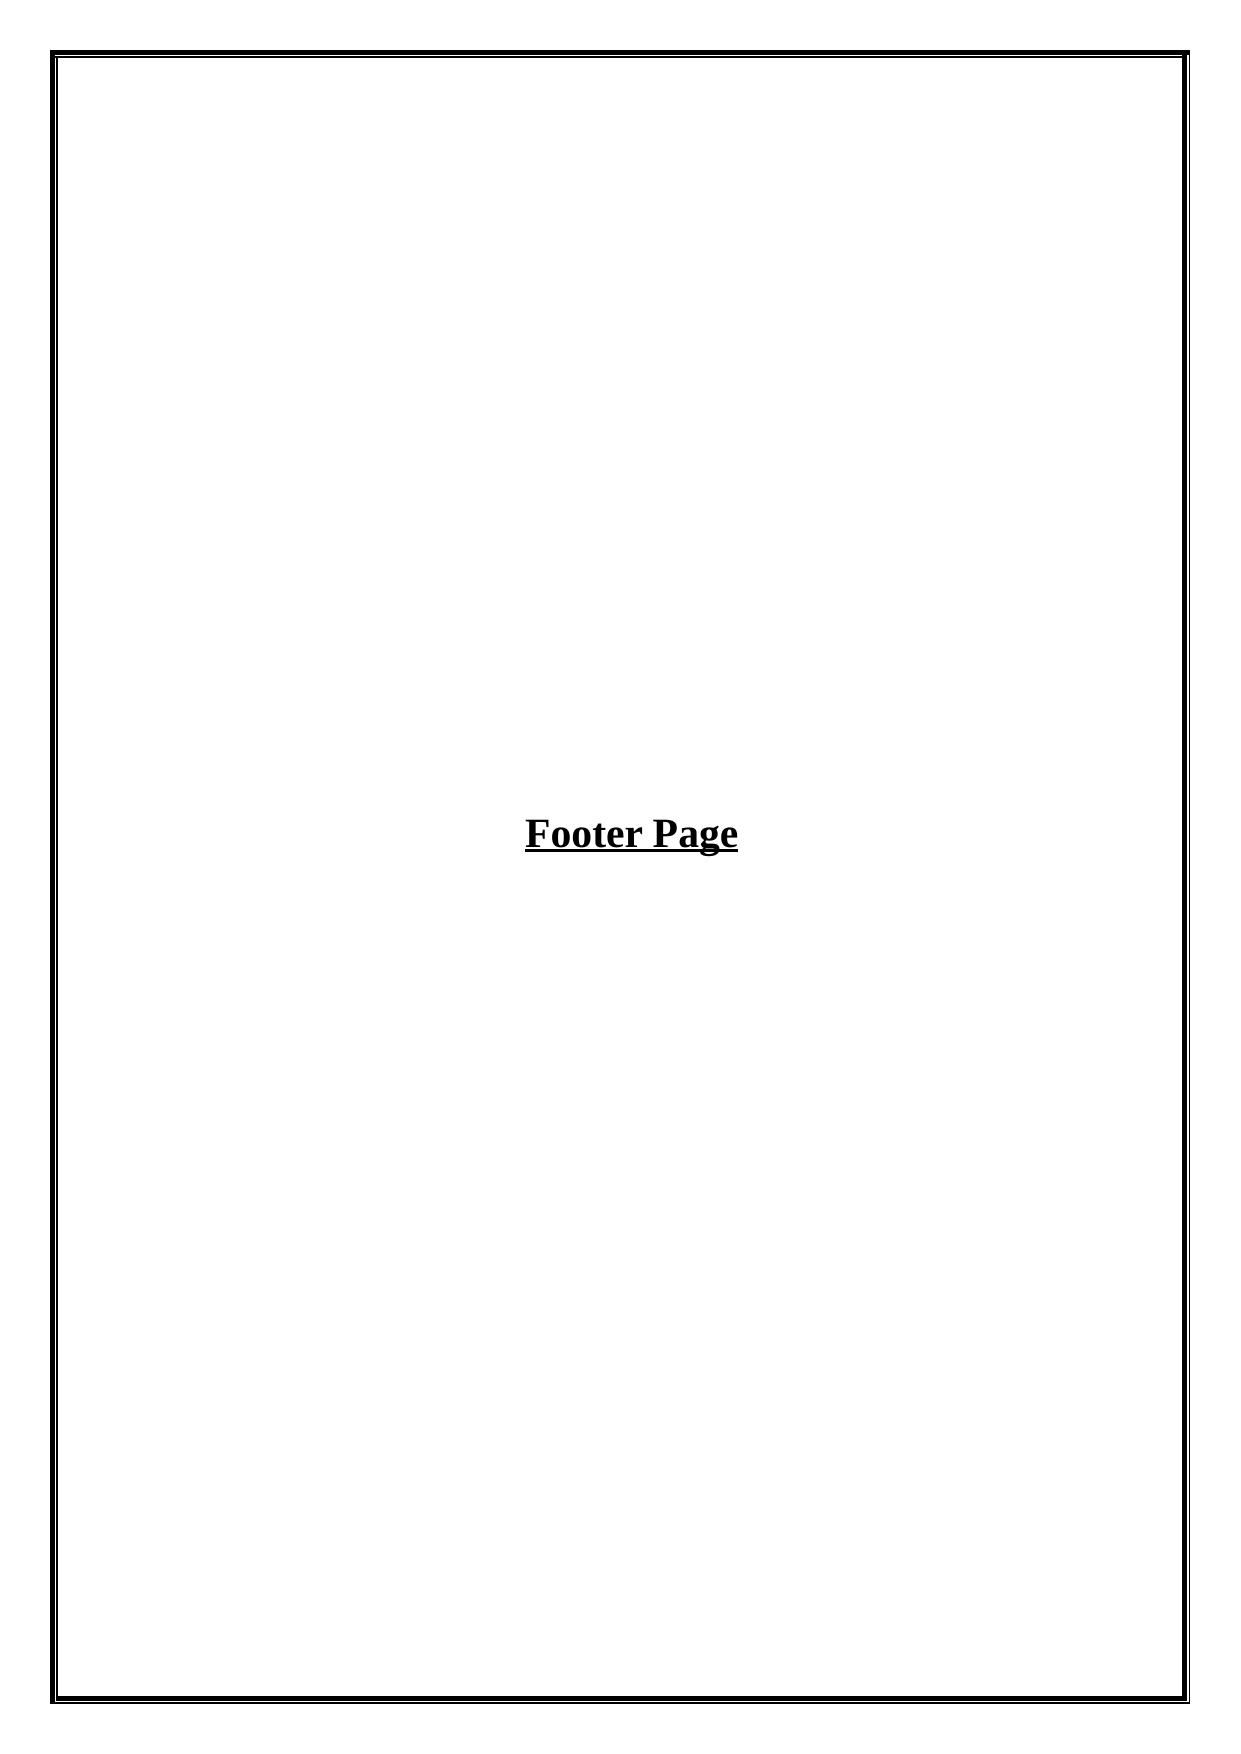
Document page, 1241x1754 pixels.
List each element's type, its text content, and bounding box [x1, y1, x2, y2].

text Footer Page [450, 808, 1090, 856]
